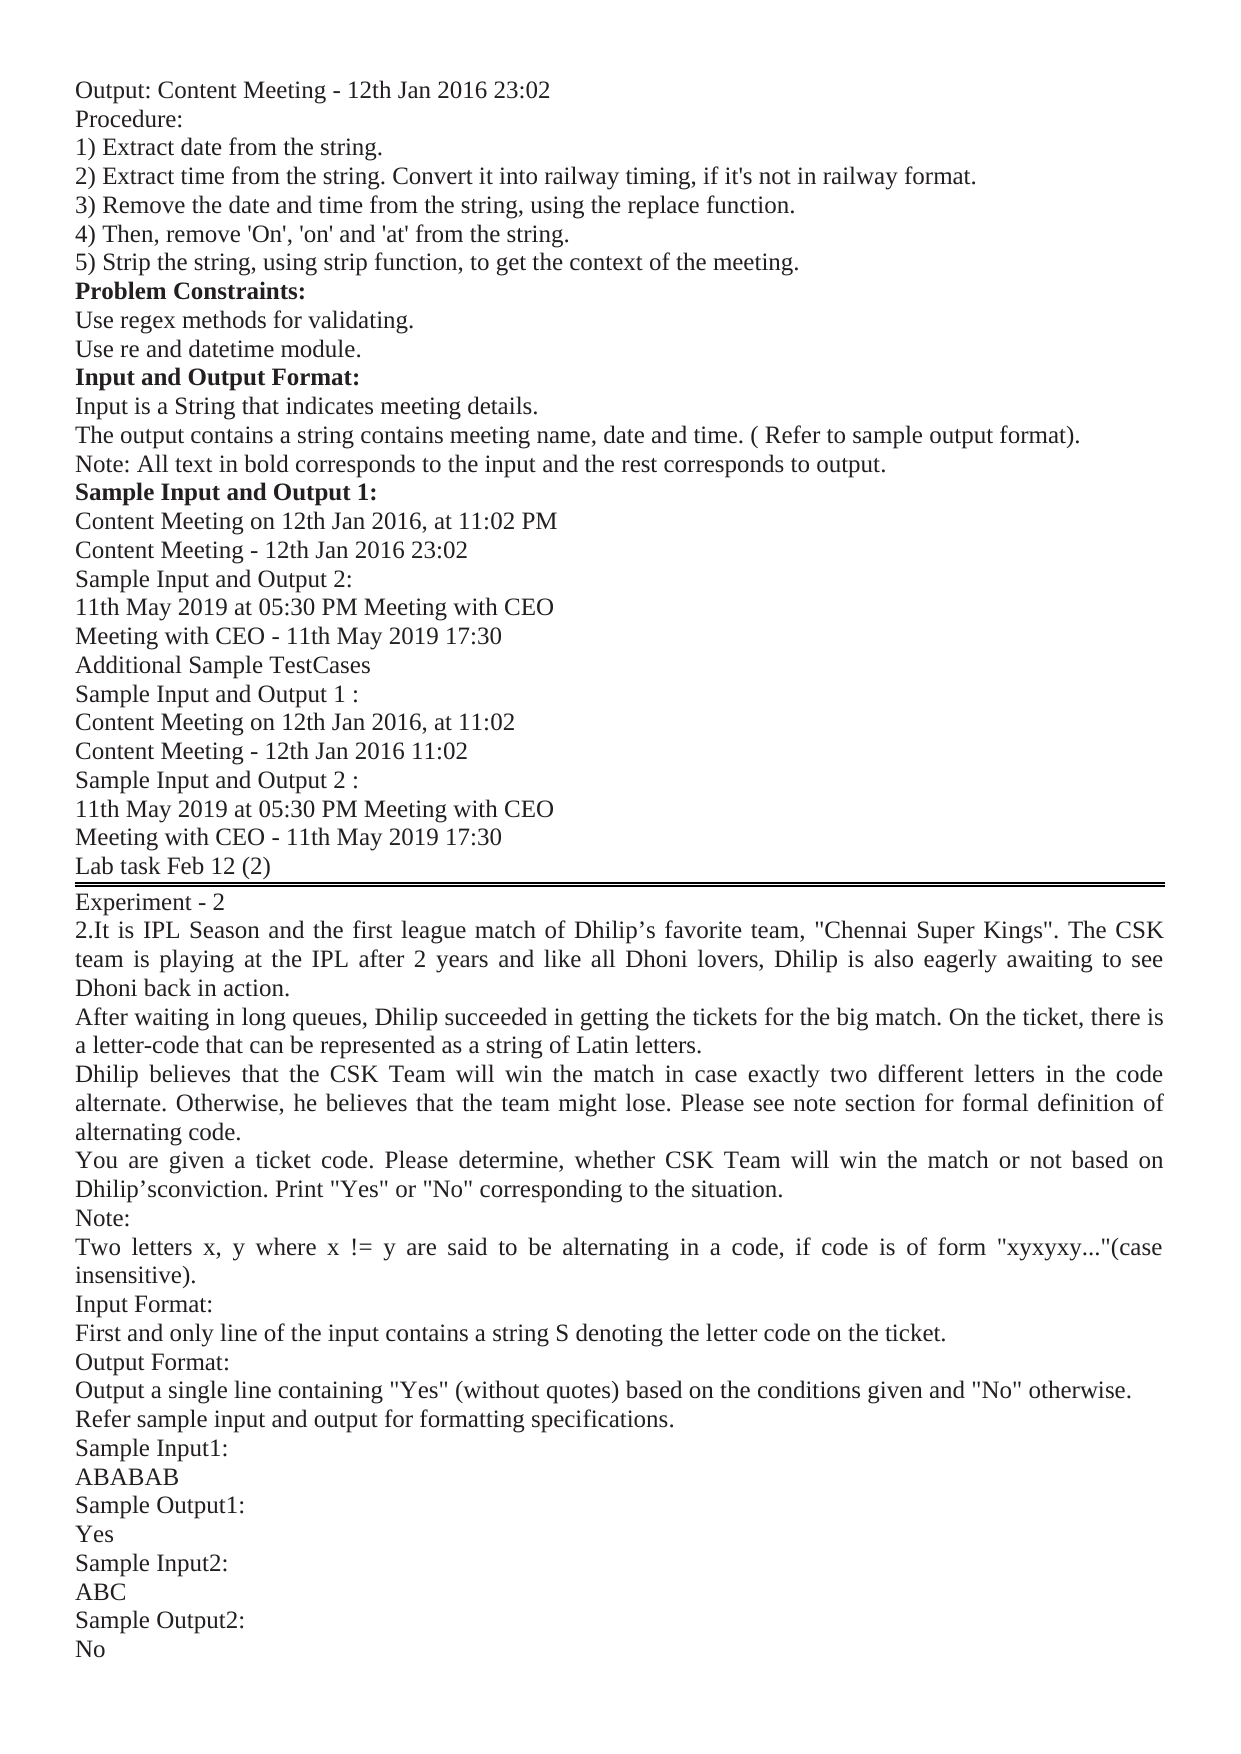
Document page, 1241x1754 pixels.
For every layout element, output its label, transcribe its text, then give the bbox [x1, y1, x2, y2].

text 2.It is IPL Season and the first league match of Dhilip’s favorite team, "Chennai Super Kings". The CSK team is playing at the IPL after 2 years and like all Dhoni lovers, Dhilip is also eagerly awaiting to see Dhoni back in action. [75, 916, 1165, 1002]
text 1) Extract date from the string. [75, 132, 1165, 161]
text Sample Input and Output 2 : [75, 765, 1165, 794]
text The output contains a string contains meeting name, date and time. ( Refer to sample output format). [75, 420, 1165, 449]
text Use re and datetime module. [75, 334, 1165, 362]
text Lab task Feb 12 (2) [75, 851, 1165, 882]
text Output Format: [75, 1347, 1165, 1376]
text Additional Sample TestCases [75, 650, 1165, 679]
text Sample Input and Output 1 : [75, 679, 1165, 707]
text Meeting with CEO - 11th May 2019 17:30 [75, 822, 1165, 851]
text Content Meeting on 12th Jan 2016, at 11:02 [75, 707, 1165, 736]
text Problem Constraints: [75, 276, 1165, 305]
text Content Meeting - 12th Jan 2016 23:02 [75, 535, 1165, 564]
text Note: [75, 1203, 1165, 1232]
text Sample Input and Output 1: [75, 477, 1165, 506]
text Content Meeting on 12th Jan 2016, at 11:02 PM [75, 506, 1165, 535]
text Dhilip believes that the CSK Team will win the match in case exactly two different letters in the code alternate. Otherwise, he believes that the team might lose. Please see note section for formal definition of alternating code. [75, 1059, 1165, 1146]
text Input and Output Format: [75, 362, 1165, 391]
text Output: Content Meeting - 12th Jan 2016 23:02 [75, 75, 1165, 104]
text 11th May 2019 at 05:30 PM Meeting with CEO [75, 592, 1165, 621]
text 11th May 2019 at 05:30 PM Meeting with CEO [75, 794, 1165, 822]
text ABC [75, 1577, 1165, 1606]
text Yes [75, 1519, 1165, 1548]
text Sample Output2: [75, 1606, 1165, 1634]
text Procedure: [75, 104, 1165, 132]
text Sample Input1: [75, 1433, 1165, 1462]
text 4) Then, remove 'On', 'on' and 'at' from the string. [75, 219, 1165, 247]
text Content Meeting - 12th Jan 2016 11:02 [75, 736, 1165, 765]
text Meeting with CEO - 11th May 2019 17:30 [75, 621, 1165, 650]
text Sample Output1: [75, 1491, 1165, 1519]
text 3) Remove the date and time from the string, using the replace function. [75, 190, 1165, 219]
text Sample Input2: [75, 1548, 1165, 1577]
text Input is a String that indicates meeting details. [75, 391, 1165, 420]
text Use regex methods for validating. [75, 305, 1165, 334]
text ABABAB [75, 1462, 1165, 1491]
text First and only line of the input contains a string S denoting the letter code on the ticket. [75, 1318, 1165, 1347]
text Experiment - 2 [75, 887, 1165, 916]
text You are given a ticket code. Please determine, whether CSK Team will win the match or not based on Dhilip’sconviction. Print "Yes" or "No" corresponding to the situation. [75, 1146, 1165, 1203]
text Input Format: [75, 1289, 1165, 1318]
text 2) Extract time from the string. Convert it into railway timing, if it's not in railway format. [75, 161, 1165, 190]
text Two letters x, y where x != y are said to be alternating in a code, if code is of form "xyxyxy..."(case insensitive). [75, 1232, 1165, 1289]
text After waiting in long queues, Dhilip succeeded in getting the tickets for the big match. On the ticket, there is a letter-code that can be represented as a string of Latin letters. [75, 1002, 1165, 1059]
text Refer sample input and output for formatting specifications. [75, 1404, 1165, 1433]
text Note: All text in bold corresponds to the input and the rest corresponds to output. [75, 449, 1165, 477]
text 5) Strip the string, using strip function, to get the context of the meeting. [75, 247, 1165, 276]
text No [75, 1634, 1165, 1663]
text Sample Input and Output 2: [75, 564, 1165, 592]
text Output a single line containing "Yes" (without quotes) based on the conditions given and "No" otherwise. [75, 1376, 1165, 1404]
